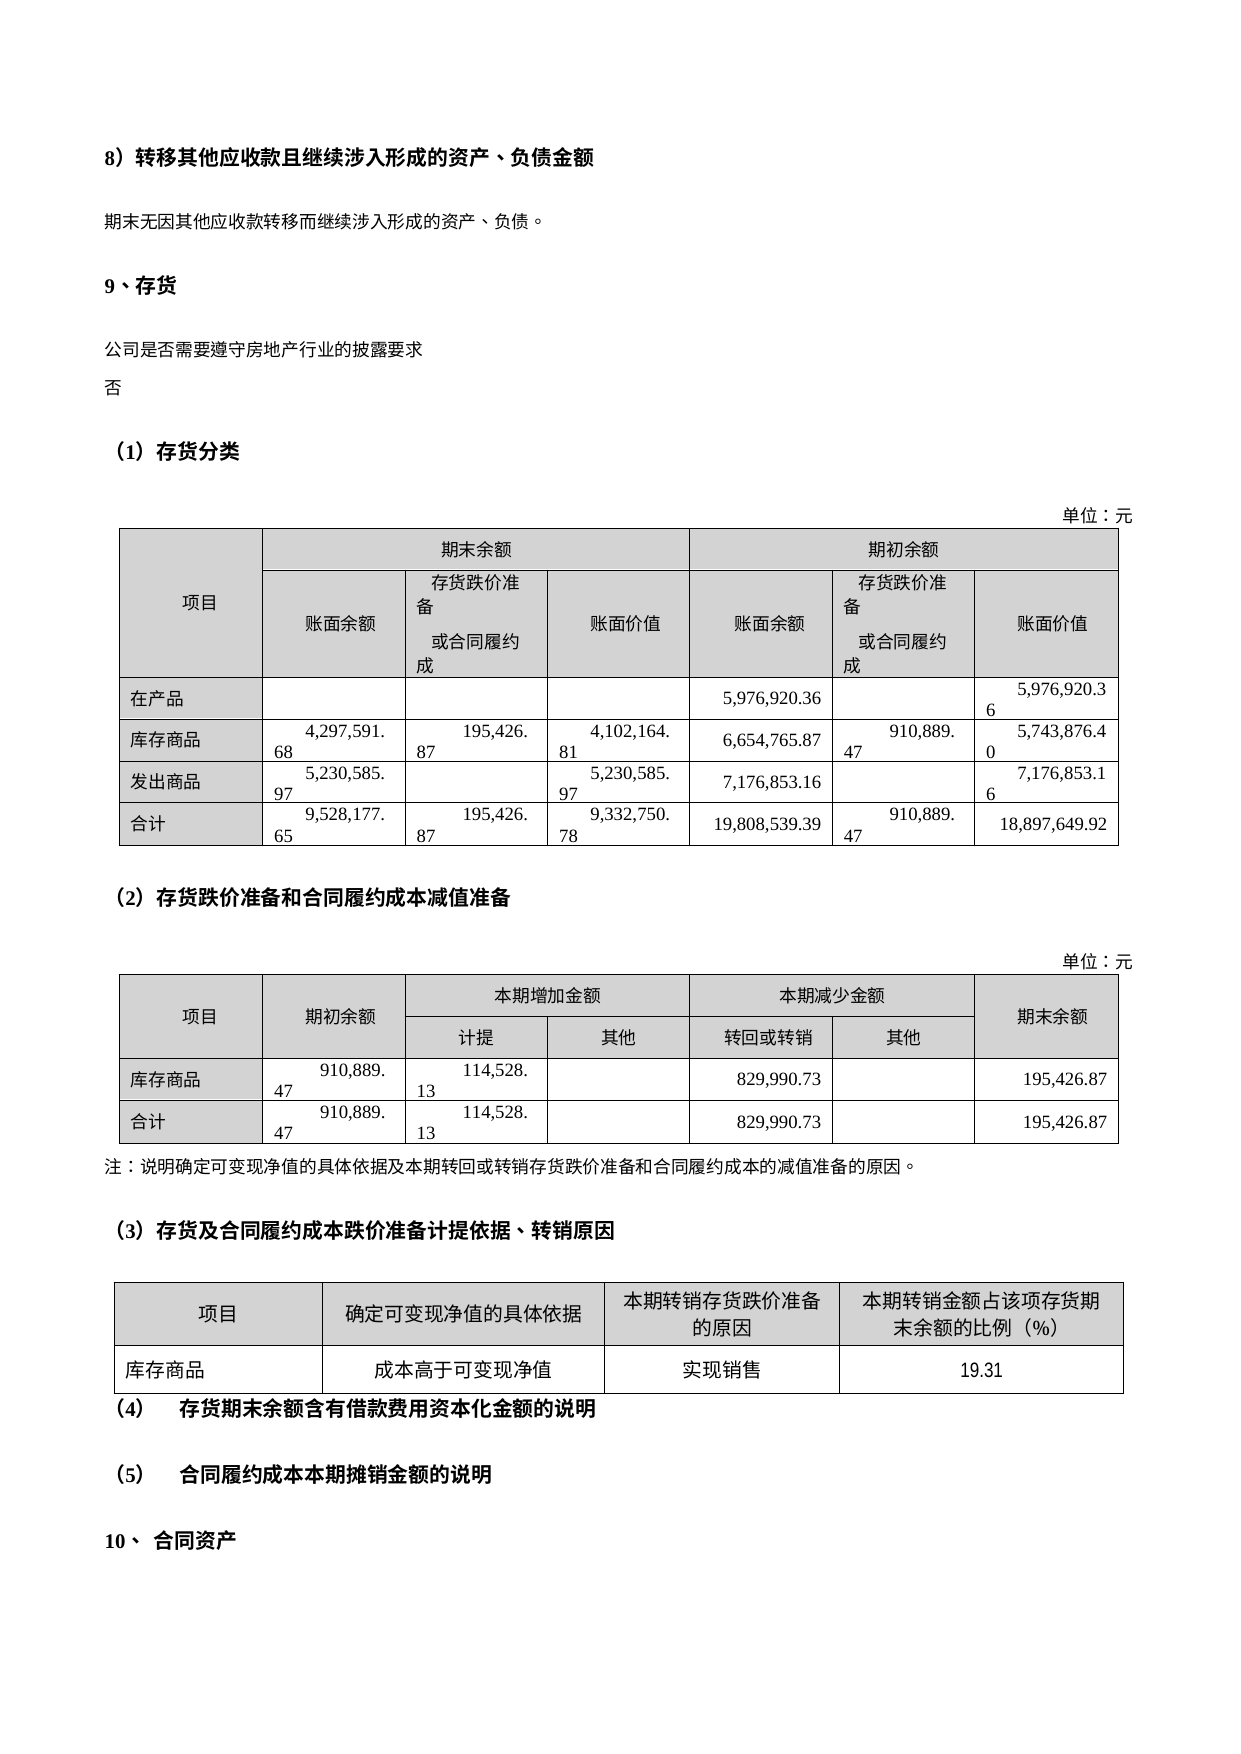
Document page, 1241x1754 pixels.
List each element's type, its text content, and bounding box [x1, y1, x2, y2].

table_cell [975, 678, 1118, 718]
text 10、 合同资产 [104, 1526, 1133, 1554]
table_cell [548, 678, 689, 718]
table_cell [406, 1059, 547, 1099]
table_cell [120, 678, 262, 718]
text 单位：元 [104, 503, 1133, 528]
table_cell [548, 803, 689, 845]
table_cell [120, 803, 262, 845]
subtitle 8）转移其他应收款且继续涉入形成的资产、负债金额 [104, 143, 1133, 172]
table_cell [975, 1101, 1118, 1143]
text （4） 存货期末余额含有借款费用资本化金额的说明 [104, 1394, 1133, 1423]
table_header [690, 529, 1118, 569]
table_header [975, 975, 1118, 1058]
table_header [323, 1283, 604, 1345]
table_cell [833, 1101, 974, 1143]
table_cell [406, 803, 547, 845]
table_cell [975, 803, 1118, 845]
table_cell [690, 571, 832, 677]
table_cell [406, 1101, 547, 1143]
text 注：说明确定可变现净值的具体依据及本期转回或转销存货跌价准备和合同履约成本的减值准备的原因。 [104, 1154, 1133, 1178]
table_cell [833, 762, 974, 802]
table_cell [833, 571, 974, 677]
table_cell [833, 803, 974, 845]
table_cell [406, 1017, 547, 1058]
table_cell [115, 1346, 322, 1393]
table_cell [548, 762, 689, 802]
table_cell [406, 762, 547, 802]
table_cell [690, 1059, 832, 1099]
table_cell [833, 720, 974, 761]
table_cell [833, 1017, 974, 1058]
subtitle （1）存货分类 [104, 437, 1133, 466]
text 公司是否需要遵守房地产行业的披露要求 [104, 337, 1133, 361]
subtitle 9、存货 [104, 271, 1133, 299]
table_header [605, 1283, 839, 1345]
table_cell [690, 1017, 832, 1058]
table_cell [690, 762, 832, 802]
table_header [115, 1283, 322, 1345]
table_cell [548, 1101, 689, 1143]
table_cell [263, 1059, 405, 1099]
text 单位：元 [104, 949, 1133, 974]
text 否 [104, 376, 1133, 400]
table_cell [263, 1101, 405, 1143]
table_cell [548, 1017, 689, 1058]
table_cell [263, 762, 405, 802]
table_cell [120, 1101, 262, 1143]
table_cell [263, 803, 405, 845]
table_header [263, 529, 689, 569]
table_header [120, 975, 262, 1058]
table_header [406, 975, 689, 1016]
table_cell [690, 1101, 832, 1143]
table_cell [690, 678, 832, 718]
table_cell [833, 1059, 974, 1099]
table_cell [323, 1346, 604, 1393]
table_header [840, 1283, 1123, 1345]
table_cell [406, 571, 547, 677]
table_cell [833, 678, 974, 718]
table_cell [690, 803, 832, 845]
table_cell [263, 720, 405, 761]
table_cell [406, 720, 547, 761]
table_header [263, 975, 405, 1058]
subtitle （3）存货及合同履约成本跌价准备计提依据、转销原因 [104, 1216, 1133, 1244]
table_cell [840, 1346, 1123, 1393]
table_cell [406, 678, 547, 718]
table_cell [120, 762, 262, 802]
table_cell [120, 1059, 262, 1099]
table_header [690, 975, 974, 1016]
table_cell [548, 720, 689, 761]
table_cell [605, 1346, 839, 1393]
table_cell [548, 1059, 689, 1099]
subtitle （2）存货跌价准备和合同履约成本减值准备 [104, 883, 1133, 912]
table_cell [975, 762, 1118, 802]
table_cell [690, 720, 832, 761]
text 期末无因其他应收款转移而继续涉入形成的资产、负债。 [104, 209, 1133, 234]
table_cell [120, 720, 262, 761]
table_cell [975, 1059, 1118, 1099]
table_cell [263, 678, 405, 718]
text （5） 合同履约成本本期摊销金额的说明 [104, 1460, 1133, 1489]
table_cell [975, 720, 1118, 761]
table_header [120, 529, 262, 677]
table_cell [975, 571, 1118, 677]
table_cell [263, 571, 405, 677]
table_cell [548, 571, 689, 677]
